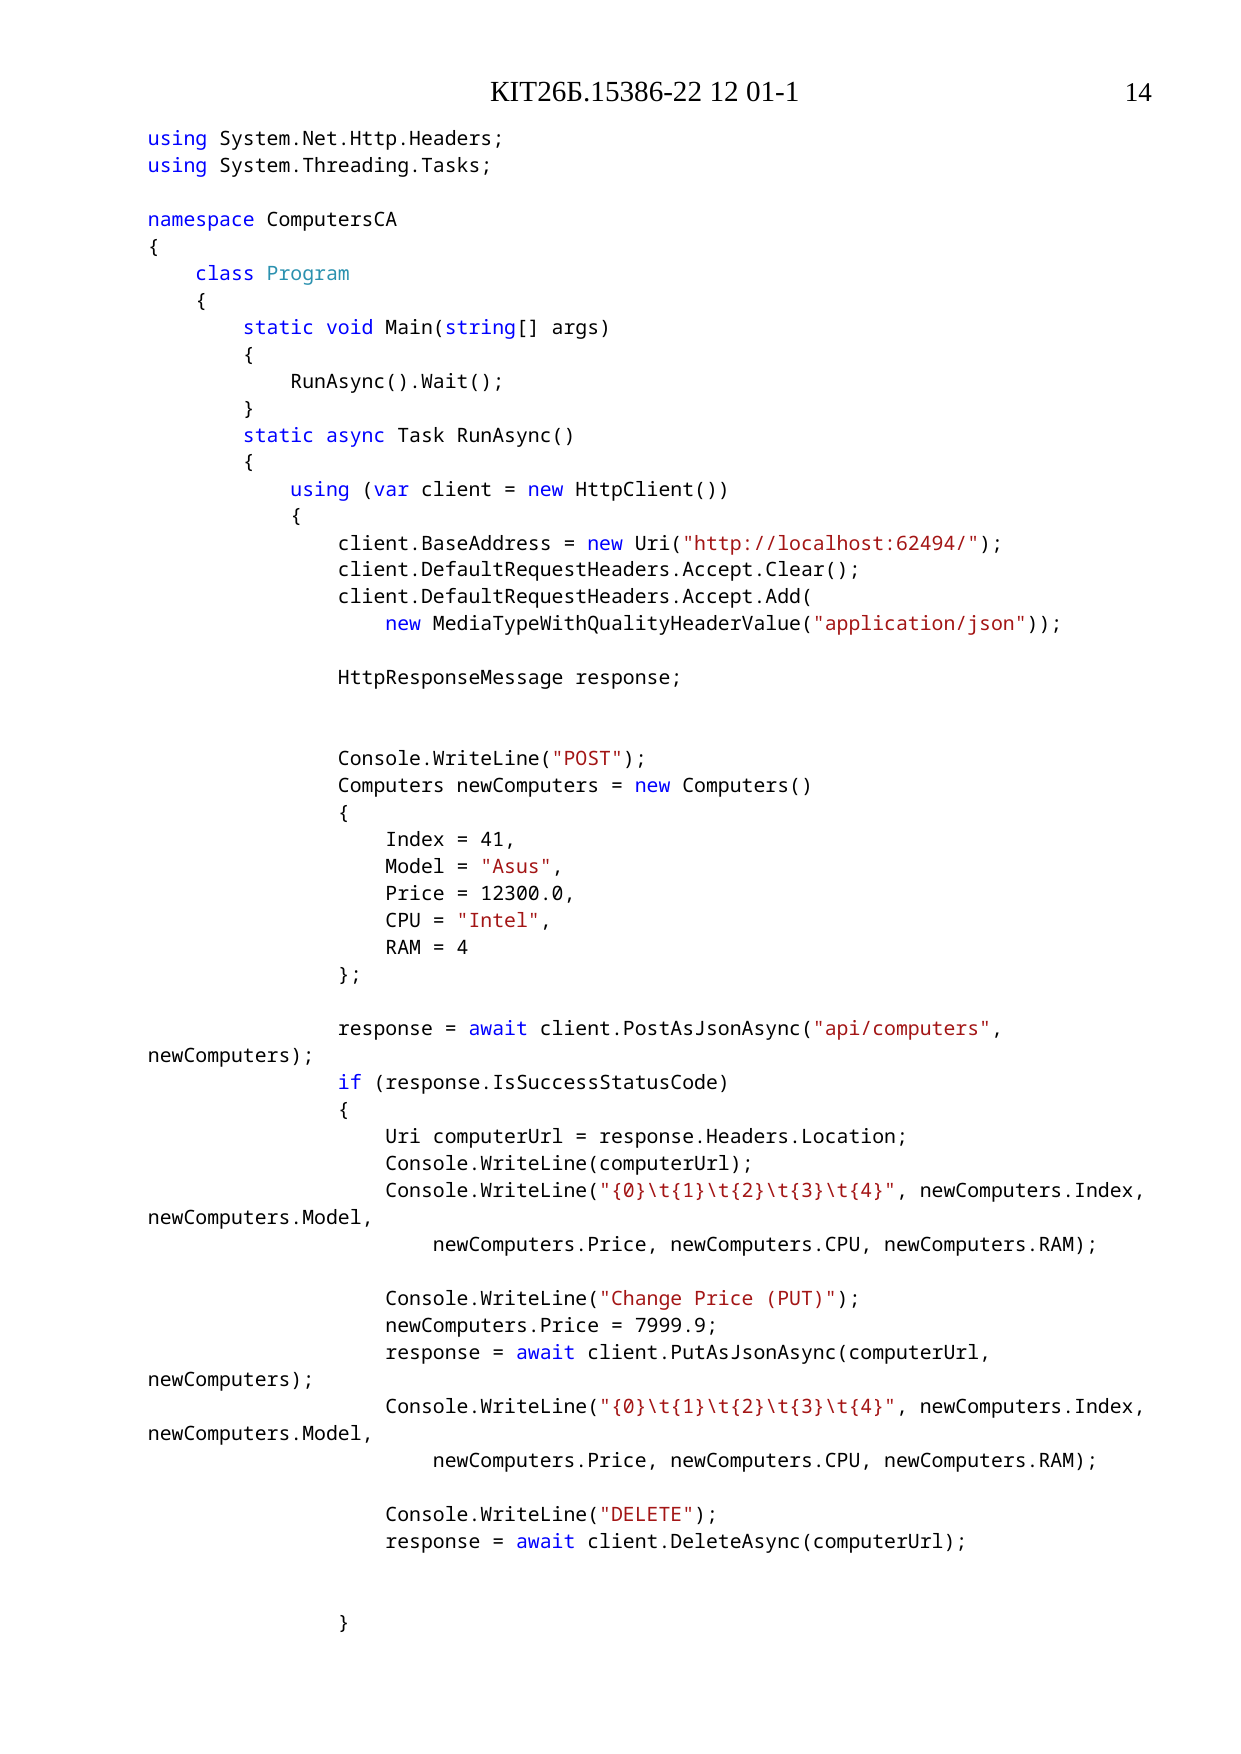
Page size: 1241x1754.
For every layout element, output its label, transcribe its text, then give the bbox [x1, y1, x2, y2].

text CPU = "Intel", [148, 906, 1152, 933]
text RAM = 4 [148, 933, 1152, 960]
text Model = "Asus", [148, 852, 1152, 879]
text newComputers.Price, newComputers.CPU, newComputers.RAM); [148, 1230, 1152, 1257]
text Console.WriteLine("Change Price (PUT)"); [148, 1284, 1152, 1311]
text Console.WriteLine("POST"); [148, 744, 1152, 772]
text HttpResponseMessage response; [148, 664, 1152, 691]
text static void Main(string[] args) [148, 313, 1152, 340]
text Console.WriteLine("{0}\t{1}\t{2}\t{3}\t{4}", newComputers.Index, newComputers.Model, [148, 1392, 1152, 1446]
text using (var client = new HttpClient()) [148, 475, 1152, 502]
text Uri computerUrl = response.Headers.Location; [148, 1122, 1152, 1149]
text response = await client.PostAsJsonAsync("api/computers", newComputers); [148, 1014, 1152, 1068]
text Console.WriteLine("{0}\t{1}\t{2}\t{3}\t{4}", newComputers.Index, newComputers.Model, [148, 1176, 1152, 1230]
text Console.WriteLine("DELETE"); [148, 1500, 1152, 1527]
text { [148, 1095, 1152, 1122]
text Console.WriteLine(computerUrl); [148, 1149, 1152, 1176]
text response = await client.DeleteAsync(computerUrl); [148, 1527, 1152, 1554]
text using System.Net.Http.Headers; [148, 124, 1152, 151]
text Price = 12300.0, [148, 879, 1152, 906]
text { [148, 340, 1152, 367]
text { [148, 232, 1152, 259]
text response = await client.PutAsJsonAsync(computerUrl, newComputers); [148, 1338, 1152, 1392]
text client.DefaultRequestHeaders.Accept.Add( [148, 583, 1152, 610]
text { [148, 798, 1152, 826]
text } [148, 394, 1152, 421]
text } [148, 1608, 1152, 1635]
text namespace ComputersCA [148, 205, 1152, 232]
text Computers newComputers = new Computers() [148, 772, 1152, 798]
text { [148, 286, 1152, 313]
text { [148, 448, 1152, 475]
text client.DefaultRequestHeaders.Accept.Clear(); [148, 556, 1152, 583]
text newComputers.Price, newComputers.CPU, newComputers.RAM); [148, 1446, 1152, 1473]
text class Program [148, 259, 1152, 286]
text Index = 41, [148, 826, 1152, 852]
text { [148, 502, 1152, 529]
text RunAsync().Wait(); [148, 367, 1152, 394]
text client.BaseAddress = new Uri("http://localhost:62494/"); [148, 529, 1152, 556]
text new MediaTypeWithQualityHeaderValue("application/json")); [148, 610, 1152, 637]
text }; [148, 960, 1152, 987]
text if (response.IsSuccessStatusCode) [148, 1068, 1152, 1095]
text newComputers.Price = 7999.9; [148, 1311, 1152, 1338]
text static async Task RunAsync() [148, 421, 1152, 448]
text using System.Threading.Tasks; [148, 151, 1152, 178]
